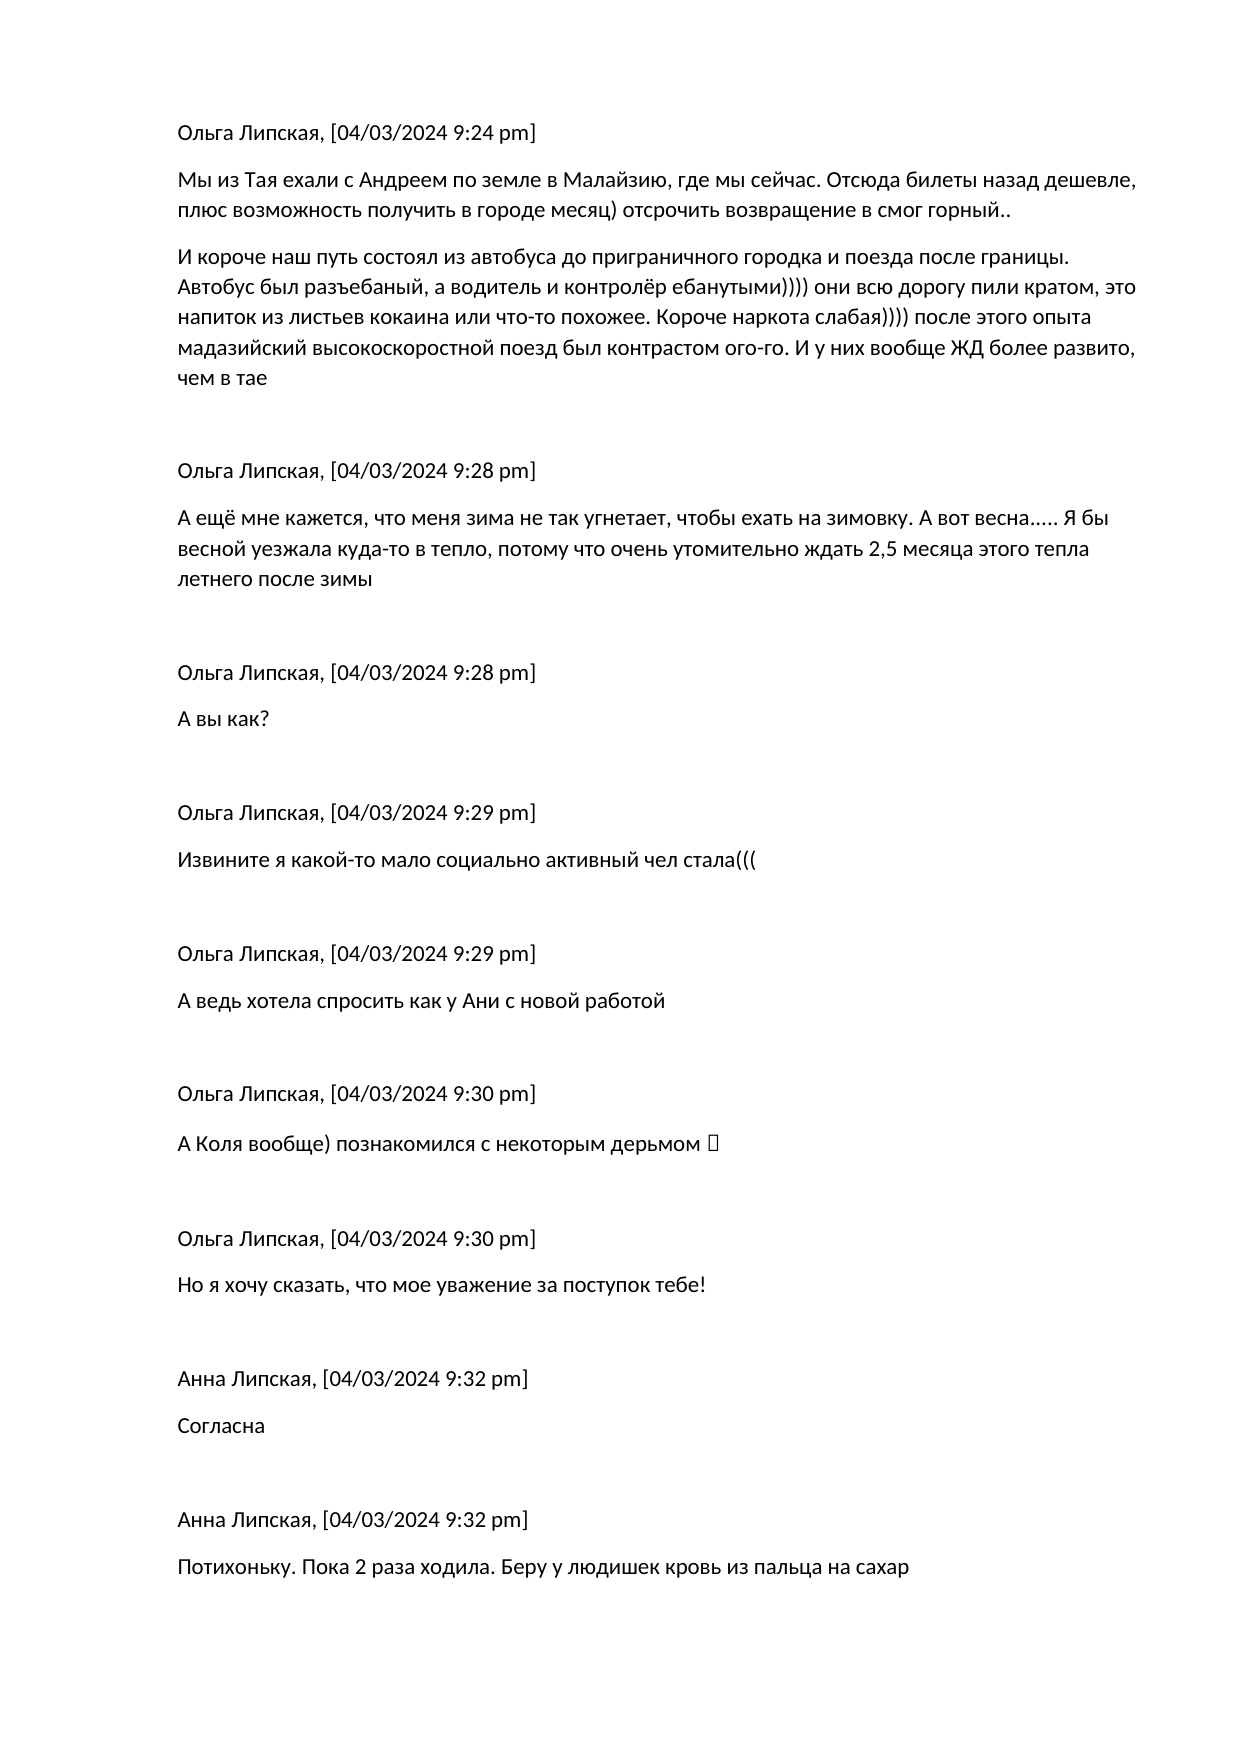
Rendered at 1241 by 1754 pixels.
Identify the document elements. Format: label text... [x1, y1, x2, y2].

text Ольга Липская, [04/03/2024 9:28 pm] [177, 457, 1152, 485]
text Ольга Липская, [04/03/2024 9:28 pm] [177, 658, 1152, 686]
text А ещё мне кажется, что меня зима не так угнетает, чтобы ехать на зимовку. А вот весна..... Я бы весной уезжала куда-то в тепло, потому что очень утомительно ждать 2,5 месяца этого тепла летнего после зимы [177, 503, 1152, 592]
text Ольга Липская, [04/03/2024 9:24 pm] [177, 118, 1152, 146]
text Анна Липская, [04/03/2024 9:32 pm] [177, 1505, 1152, 1533]
text Мы из Тая ехали с Андреем по земле в Малайзию, где мы сейчас. Отсюда билеты назад дешевле, плюс возможность получить в городе месяц) отсрочить возвращение в смог горный.. [177, 165, 1152, 223]
text Согласна [177, 1411, 1152, 1439]
text Ольга Липская, [04/03/2024 9:30 pm] [177, 1224, 1152, 1252]
text Но я хочу сказать, что мое уважение за поступок тебе! [177, 1271, 1152, 1299]
text Ольга Липская, [04/03/2024 9:29 pm] [177, 798, 1152, 826]
text А ведь хотела спросить как у Ани с новой работой [177, 986, 1152, 1014]
text И короче наш путь состоял из автобуса до приграничного городка и поезда после границы. Автобус был разъебаный, а водитель и контролёр ебанутыми)))) они всю дорогу пили кратом, это напиток из листьев кокаина или что-то похожее. Короче наркота слабая)))) после этого опыта мадазийский высокоскоростной поезд был контрастом ого-го. И у них вообще ЖД более развито, чем в тае [177, 242, 1152, 391]
text А Коля вообще) познакомился с некоторым дерьмом 🤧 [177, 1126, 1152, 1158]
text Потихоньку. Пока 2 раза ходила. Беру у людишек кровь из пальца на сахар [177, 1552, 1152, 1580]
text А вы как? [177, 704, 1152, 733]
text Ольга Липская, [04/03/2024 9:30 pm] [177, 1079, 1152, 1108]
text Ольга Липская, [04/03/2024 9:29 pm] [177, 939, 1152, 967]
text Анна Липская, [04/03/2024 9:32 pm] [177, 1364, 1152, 1392]
text Извините я какой-то мало социально активный чел стала((( [177, 845, 1152, 873]
